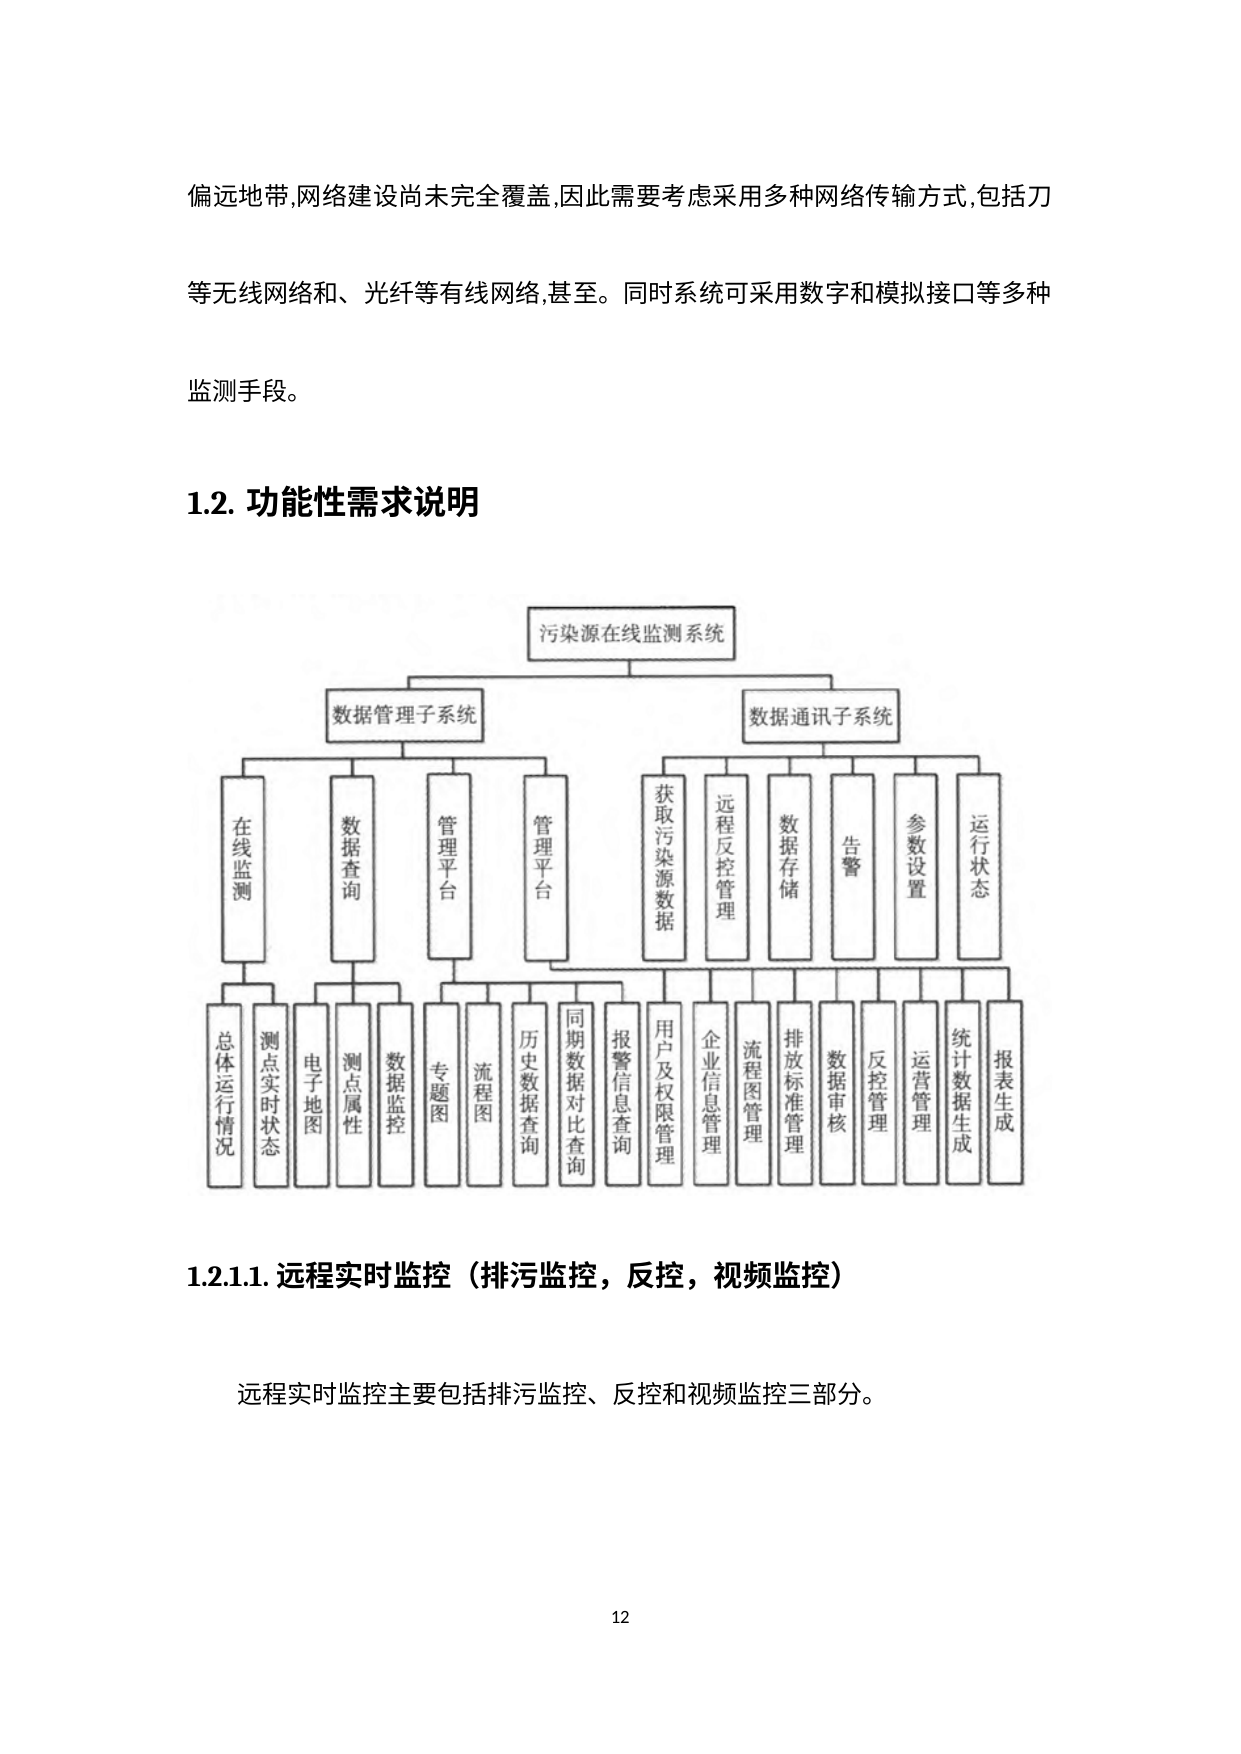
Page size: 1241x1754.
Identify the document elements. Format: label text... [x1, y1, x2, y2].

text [187, 162, 1053, 422]
subtitle 功能性需求说明 [187, 467, 1053, 532]
text 远程实时监控主要包括排污监控、反控和视频监控三部分。 [187, 1360, 1053, 1425]
subtitle 远程实时监控（排污监控，反控，视频监控） [187, 1241, 1053, 1306]
picture [187, 594, 1053, 1196]
